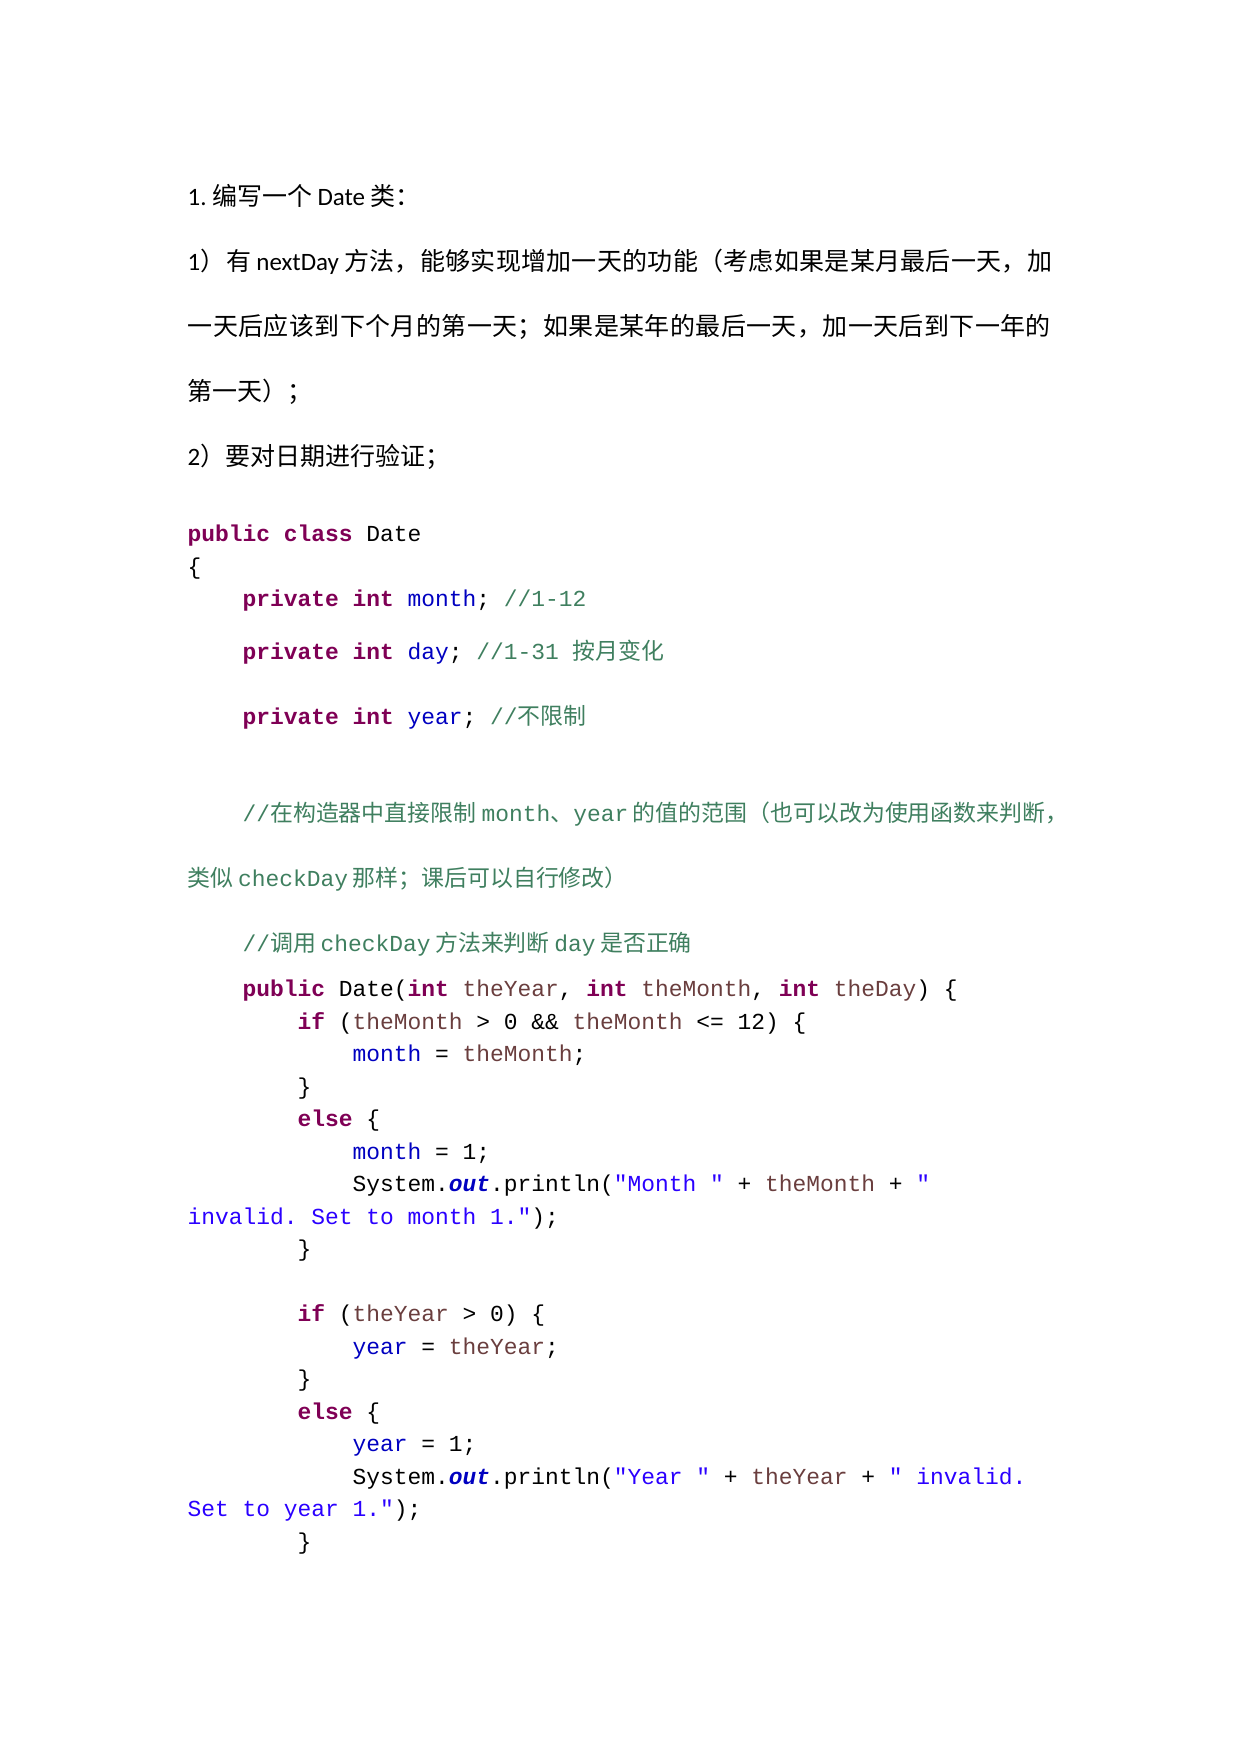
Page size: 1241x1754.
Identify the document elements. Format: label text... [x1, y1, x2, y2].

text public Date(int theYear, int theMonth, int theDay) { [187, 974, 1053, 1007]
text private int day; //1-31 按月变化 [187, 617, 1053, 682]
text //调用checkDay方法来判断day是否正确 [187, 909, 1053, 974]
text if (theMonth > 0 && theMonth <= 12) { [187, 1007, 1053, 1039]
text //在构造器中直接限制 month、year的值的范围（也可以改为使用函数来判断，类似checkDay那样；课后可以自行修改） [187, 779, 1053, 909]
text System.out.println("Year " + theYear + " invalid. Set to year 1."); [187, 1462, 1053, 1527]
text { [187, 552, 1053, 584]
text private int year; //不限制 [187, 682, 1053, 747]
text System.out.println("Month " + theMonth + " invalid. Set to month 1."); [187, 1169, 1053, 1234]
text } [187, 1364, 1053, 1397]
text year = 1; [187, 1429, 1053, 1462]
text month = theMonth; [187, 1039, 1053, 1072]
text 2）要对日期进行验证； [187, 422, 1053, 487]
text else { [187, 1104, 1053, 1137]
text year = theYear; [187, 1332, 1053, 1364]
text month = 1; [187, 1137, 1053, 1169]
text if (theYear > 0) { [187, 1299, 1053, 1332]
text 1）有nextDay方法，能够实现增加一天的功能（考虑如果是某月最后一天，加一天后应该到下个月的第一天；如果是某年的最后一天，加一天后到下一年的第一天）； [187, 227, 1053, 422]
text 1. 编写一个Date类： [187, 162, 1053, 227]
text else { [187, 1397, 1053, 1429]
text } [187, 1527, 1053, 1559]
text public class Date [187, 519, 1053, 552]
text } [187, 1072, 1053, 1104]
text } [187, 1234, 1053, 1267]
text private int month; //1-12 [187, 584, 1053, 617]
